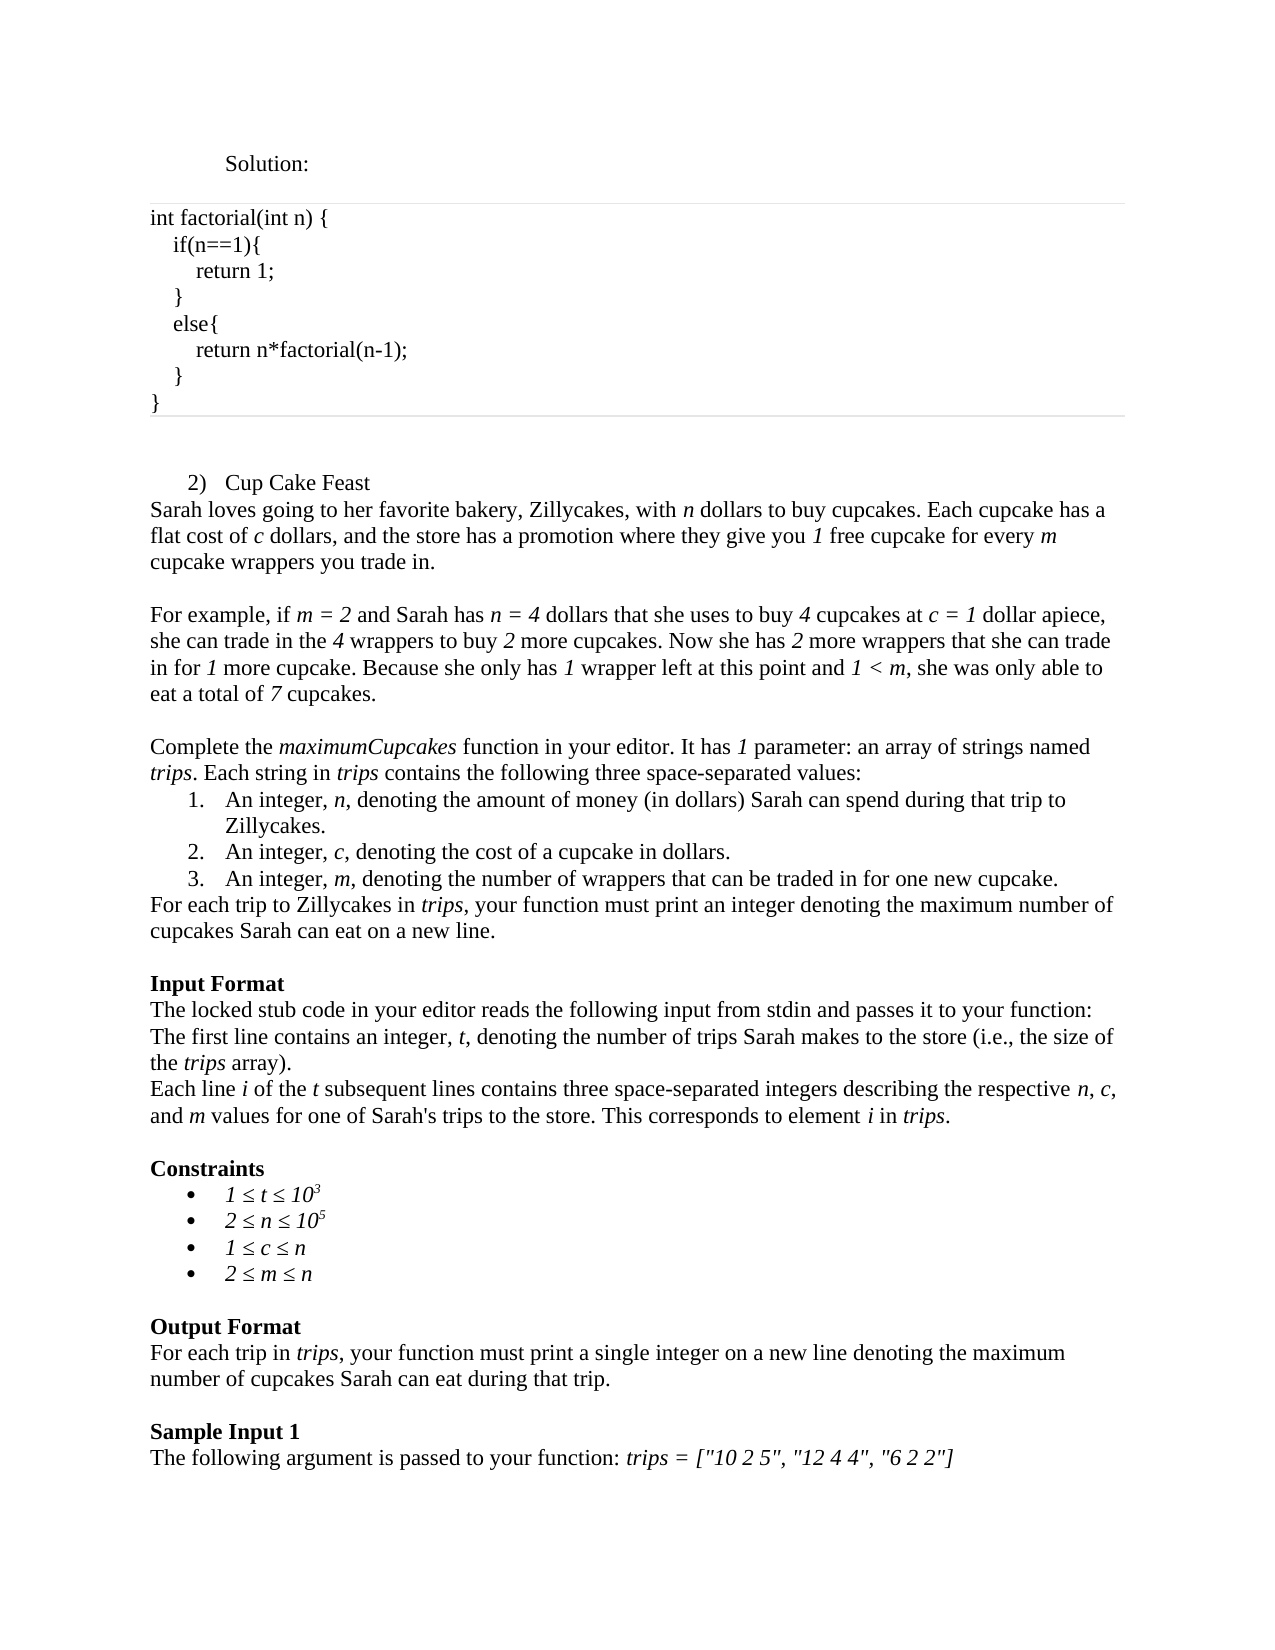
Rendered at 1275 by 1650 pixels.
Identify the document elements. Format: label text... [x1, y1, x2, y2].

text Complete the maximumCupcakes function in your editor. It has 1 parameter: an array of strings named trips. Each string in trips contains the following three space-separated values: [150, 733, 1125, 786]
list Solution: [225, 150, 1125, 176]
list An integer, m, denoting the number of wrappers that can be traded in for one new cupcake. [187, 865, 1125, 891]
text else{ [150, 310, 1125, 336]
text The following argument is passed to your function: trips = ["10 2 5", "12 4 4", "6 2 2"] [150, 1444, 1125, 1471]
text } [150, 283, 1125, 310]
text if(n==1){ [150, 231, 1125, 257]
text Sample Input 1 [150, 1418, 1125, 1444]
text Input Format [150, 970, 1125, 996]
list An integer, c, denoting the cost of a cupcake in dollars. [187, 838, 1125, 865]
text int factorial(int n) { [150, 204, 1125, 231]
list 2 ≤ m ≤ n [187, 1260, 1125, 1286]
list An integer, n, denoting the amount of money (in dollars) Sarah can spend during that trip to Zillycakes. [187, 786, 1125, 838]
text Each line i of the t subsequent lines contains three space-separated integers describing the respective n, c, and m values for one of Sarah's trips to the store. This corresponds to element i in trips. [150, 1076, 1125, 1128]
text For each trip in trips, your function must print a single integer on a new line denoting the maximum number of cupcakes Sarah can eat during that trip. [150, 1339, 1125, 1392]
text The first line contains an integer, t, denoting the number of trips Sarah makes to the store (i.e., the size of the trips array). [150, 1023, 1125, 1076]
list 2 ≤ n ≤ 105 [187, 1207, 1125, 1234]
text } [150, 387, 1125, 415]
text Output Format [150, 1313, 1125, 1339]
text return n*factorial(n-1); [150, 336, 1125, 362]
text return 1; [150, 257, 1125, 283]
text Sarah loves going to her favorite bakery, Zillycakes, with n dollars to buy cupcakes. Each cupcake has a flat cost of c dollars, and the store has a promotion where they give you 1 free cupcake for every m cupcake wrappers you trade in. [150, 496, 1125, 575]
text For example, if m = 2 and Sarah has n = 4 dollars that she uses to buy 4 cupcakes at c = 1 dollar apiece, she can trade in the 4 wrappers to buy 2 more cupcakes. Now she has 2 more wrappers that she can trade in for 1 more cupcake. Because she only has 1 wrapper left at this point and 1 < m, she was only able to eat a total of 7 cupcakes. [150, 601, 1125, 707]
list 1 ≤ c ≤ n [187, 1234, 1125, 1260]
text For each trip to Zillycakes in trips, your function must print an integer denoting the maximum number of cupcakes Sarah can eat on a new line. [150, 891, 1125, 944]
text The locked stub code in your editor reads the following input from stdin and passes it to your function: [150, 996, 1125, 1023]
list 1 ≤ t ≤ 103 [187, 1181, 1125, 1207]
list Cup Cake Feast [187, 469, 1125, 496]
text } [150, 362, 1125, 387]
text Constraints [150, 1154, 1125, 1181]
